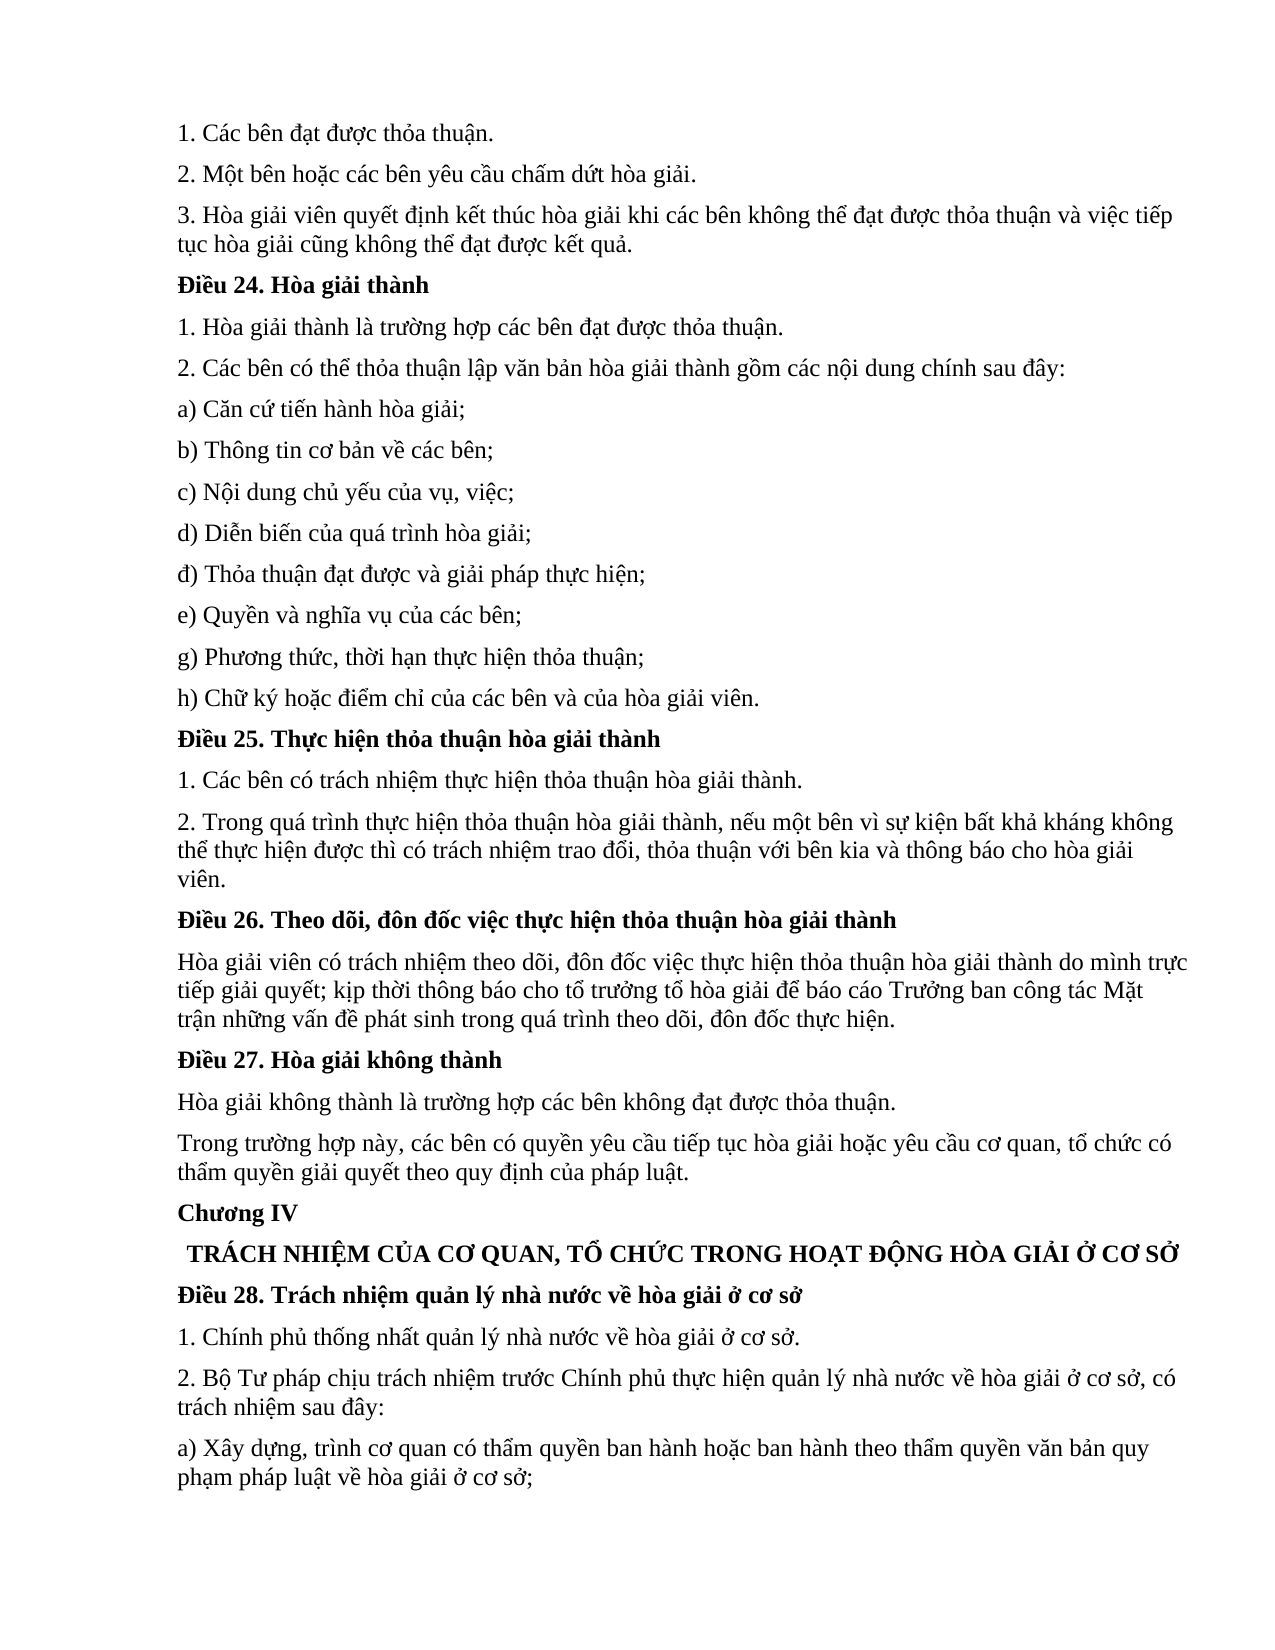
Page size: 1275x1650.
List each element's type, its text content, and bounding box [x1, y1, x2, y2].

text a) Xây dựng, trình cơ quan có thẩm quyền ban hành hoặc ban hành theo thẩm quyền văn bản quy phạm pháp luật về hòa giải ở cơ sở; [177, 1433, 1188, 1491]
text Trong trường hợp này, các bên có quyền yêu cầu tiếp tục hòa giải hoặc yêu cầu cơ quan, tổ chức có thẩm quyền giải quyết theo quy định của pháp luật. [177, 1128, 1188, 1186]
text Chương IV [177, 1198, 1188, 1227]
text Hòa giải không thành là trường hợp các bên không đạt được thỏa thuận. [177, 1087, 1188, 1116]
text d) Diễn biến của quá trình hòa giải; [177, 518, 1188, 547]
text Điều 26. Theo dõi, đôn đốc việc thực hiện thỏa thuận hòa giải thành [177, 906, 1188, 934]
text h) Chữ ký hoặc điểm chỉ của các bên và của hòa giải viên. [177, 683, 1188, 712]
text Điều 28. Trách nhiệm quản lý nhà nước về hòa giải ở cơ sở [177, 1281, 1188, 1309]
text 1. Hòa giải thành là trường hợp các bên đạt được thỏa thuận. [177, 312, 1188, 341]
text 3. Hòa giải viên quyết định kết thúc hòa giải khi các bên không thể đạt được thỏa thuận và việc tiếp tục hòa giải cũng không thể đạt được kết quả. [177, 201, 1188, 258]
text e) Quyền và nghĩa vụ của các bên; [177, 601, 1188, 629]
text 1. Chính phủ thống nhất quản lý nhà nước về hòa giải ở cơ sở. [177, 1322, 1188, 1351]
text 2. Một bên hoặc các bên yêu cầu chấm dứt hòa giải. [177, 159, 1188, 188]
text TRÁCH NHIỆM CỦA CƠ QUAN, TỔ CHỨC TRONG HOẠT ĐỘNG HÒA GIẢI Ở CƠ SỞ [177, 1239, 1188, 1268]
text đ) Thỏa thuận đạt được và giải pháp thực hiện; [177, 559, 1188, 588]
text g) Phương thức, thời hạn thực hiện thỏa thuận; [177, 642, 1188, 671]
text 2. Trong quá trình thực hiện thỏa thuận hòa giải thành, nếu một bên vì sự kiện bất khả kháng không thể thực hiện được thì có trách nhiệm trao đổi, thỏa thuận với bên kia và thông báo cho hòa giải viên. [177, 807, 1188, 893]
text 2. Các bên có thể thỏa thuận lập văn bản hòa giải thành gồm các nội dung chính sau đây: [177, 353, 1188, 382]
text 1. Các bên đạt được thỏa thuận. [177, 118, 1188, 147]
text a) Căn cứ tiến hành hòa giải; [177, 394, 1188, 423]
text Điều 24. Hòa giải thành [177, 271, 1188, 299]
text 1. Các bên có trách nhiệm thực hiện thỏa thuận hòa giải thành. [177, 766, 1188, 794]
text Hòa giải viên có trách nhiệm theo dõi, đôn đốc việc thực hiện thỏa thuận hòa giải thành do mình trực tiếp giải quyết; kịp thời thông báo cho tổ trưởng tổ hòa giải để báo cáo Trưởng ban công tác Mặt trận những vấn đề phát sinh trong quá trình theo dõi, đôn đốc thực hiện. [177, 947, 1188, 1033]
text b) Thông tin cơ bản về các bên; [177, 436, 1188, 464]
text c) Nội dung chủ yếu của vụ, việc; [177, 477, 1188, 506]
text Điều 27. Hòa giải không thành [177, 1046, 1188, 1074]
text 2. Bộ Tư pháp chịu trách nhiệm trước Chính phủ thực hiện quản lý nhà nước về hòa giải ở cơ sở, có trách nhiệm sau đây: [177, 1363, 1188, 1421]
text Điều 25. Thực hiện thỏa thuận hòa giải thành [177, 724, 1188, 753]
